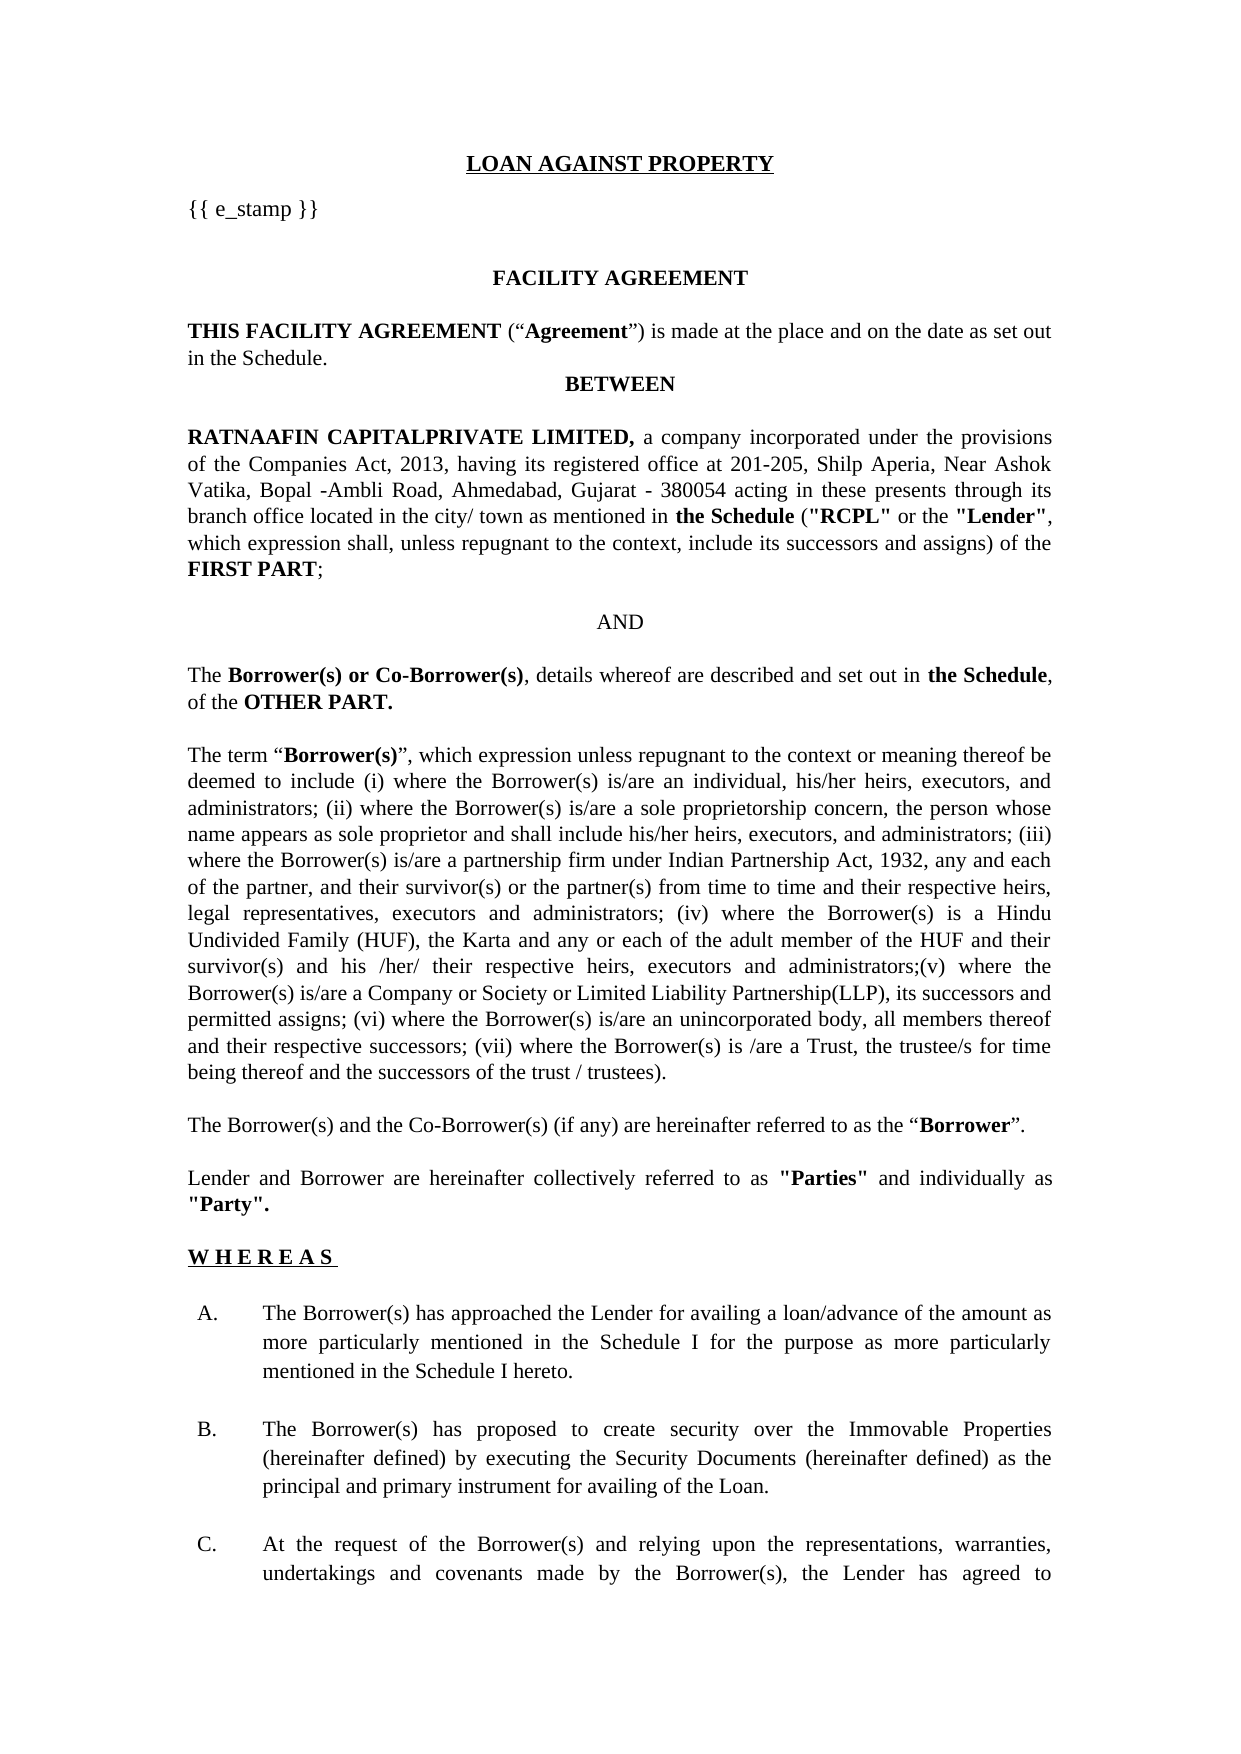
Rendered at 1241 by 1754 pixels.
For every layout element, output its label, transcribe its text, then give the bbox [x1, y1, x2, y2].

text FACILITY AGREEMENT [187, 265, 1053, 291]
list The Borrower(s) has approached the Lender for availing a loan/advance of the amount as more particularly mentioned in the Schedule I for the purpose as more particularly mentioned in the Schedule I hereto. [197, 1300, 1053, 1383]
text RATNAAFIN CAPITALPRIVATE LIMITED, a company incorporated under the provisions of the Companies Act, 2013, having its registered office at 201-205, Shilp Aperia, Near Ashok Vatika, Bopal -Ambli Road, Ahmedabad, Gujarat - 380054 acting in these presents through its branch office located in the city/ town as mentioned in the Schedule ("RCPL" or the "Lender", which expression shall, unless repugnant to the context, include its successors and assigns) of the FIRST PART; [187, 424, 1053, 582]
text AND [187, 609, 1053, 634]
text W H E R E A S [187, 1244, 1053, 1269]
text BETWEEN [187, 371, 1053, 396]
text The term “Borrower(s)”, which expression unless repugnant to the context or meaning thereof be deemed to include (i) where the Borrower(s) is/are an individual, his/her heirs, executors, and administrators; (ii) where the Borrower(s) is/are a sole proprietorship concern, the person whose name appears as sole proprietor and shall include his/her heirs, executors, and administrators; (iii) where the Borrower(s) is/are a partnership firm under Indian Partnership Act, 1932, any and each of the partner, and their survivor(s) or the partner(s) from time to time and their respective heirs, legal representatives, executors and administrators; (iv) where the Borrower(s) is a Hindu Undivided Family (HUF), the Karta and any or each of the adult member of the HUF and their survivor(s) and his /her/ their respective heirs, executors and administrators;(v) where the Borrower(s) is/are a Company or Society or Limited Liability Partnership(LLP), its successors and permitted assigns; (vi) where the Borrower(s) is/are an unincorporated body, all members thereof and their respective successors; (vii) where the Borrower(s) is /are a Trust, the trustee/s for time being thereof and the successors of the trust / trustees). [187, 742, 1053, 1084]
text LOAN AGAINST PROPERTY [187, 150, 1053, 176]
list The Borrower(s) has proposed to create security over the Immovable Properties (hereinafter defined) by executing the Security Documents (hereinafter defined) as the principal and primary instrument for availing of the Loan. [197, 1416, 1053, 1499]
text {{ e_stamp }} [187, 194, 1053, 221]
text THIS FACILITY AGREEMENT (“Agreement”) is made at the place and on the date as set out in the Schedule. [187, 318, 1053, 370]
text Lender and Borrower are hereinafter collectively referred to as "Parties" and individually as "Party". [187, 1165, 1053, 1217]
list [197, 1531, 1053, 1586]
text The Borrower(s) or Co-Borrower(s), details whereof are described and set out in the Schedule, of the OTHER PART. [187, 662, 1053, 714]
text The Borrower(s) and the Co-Borrower(s) (if any) are hereinafter referred to as the “Borrower”. [187, 1112, 1053, 1137]
